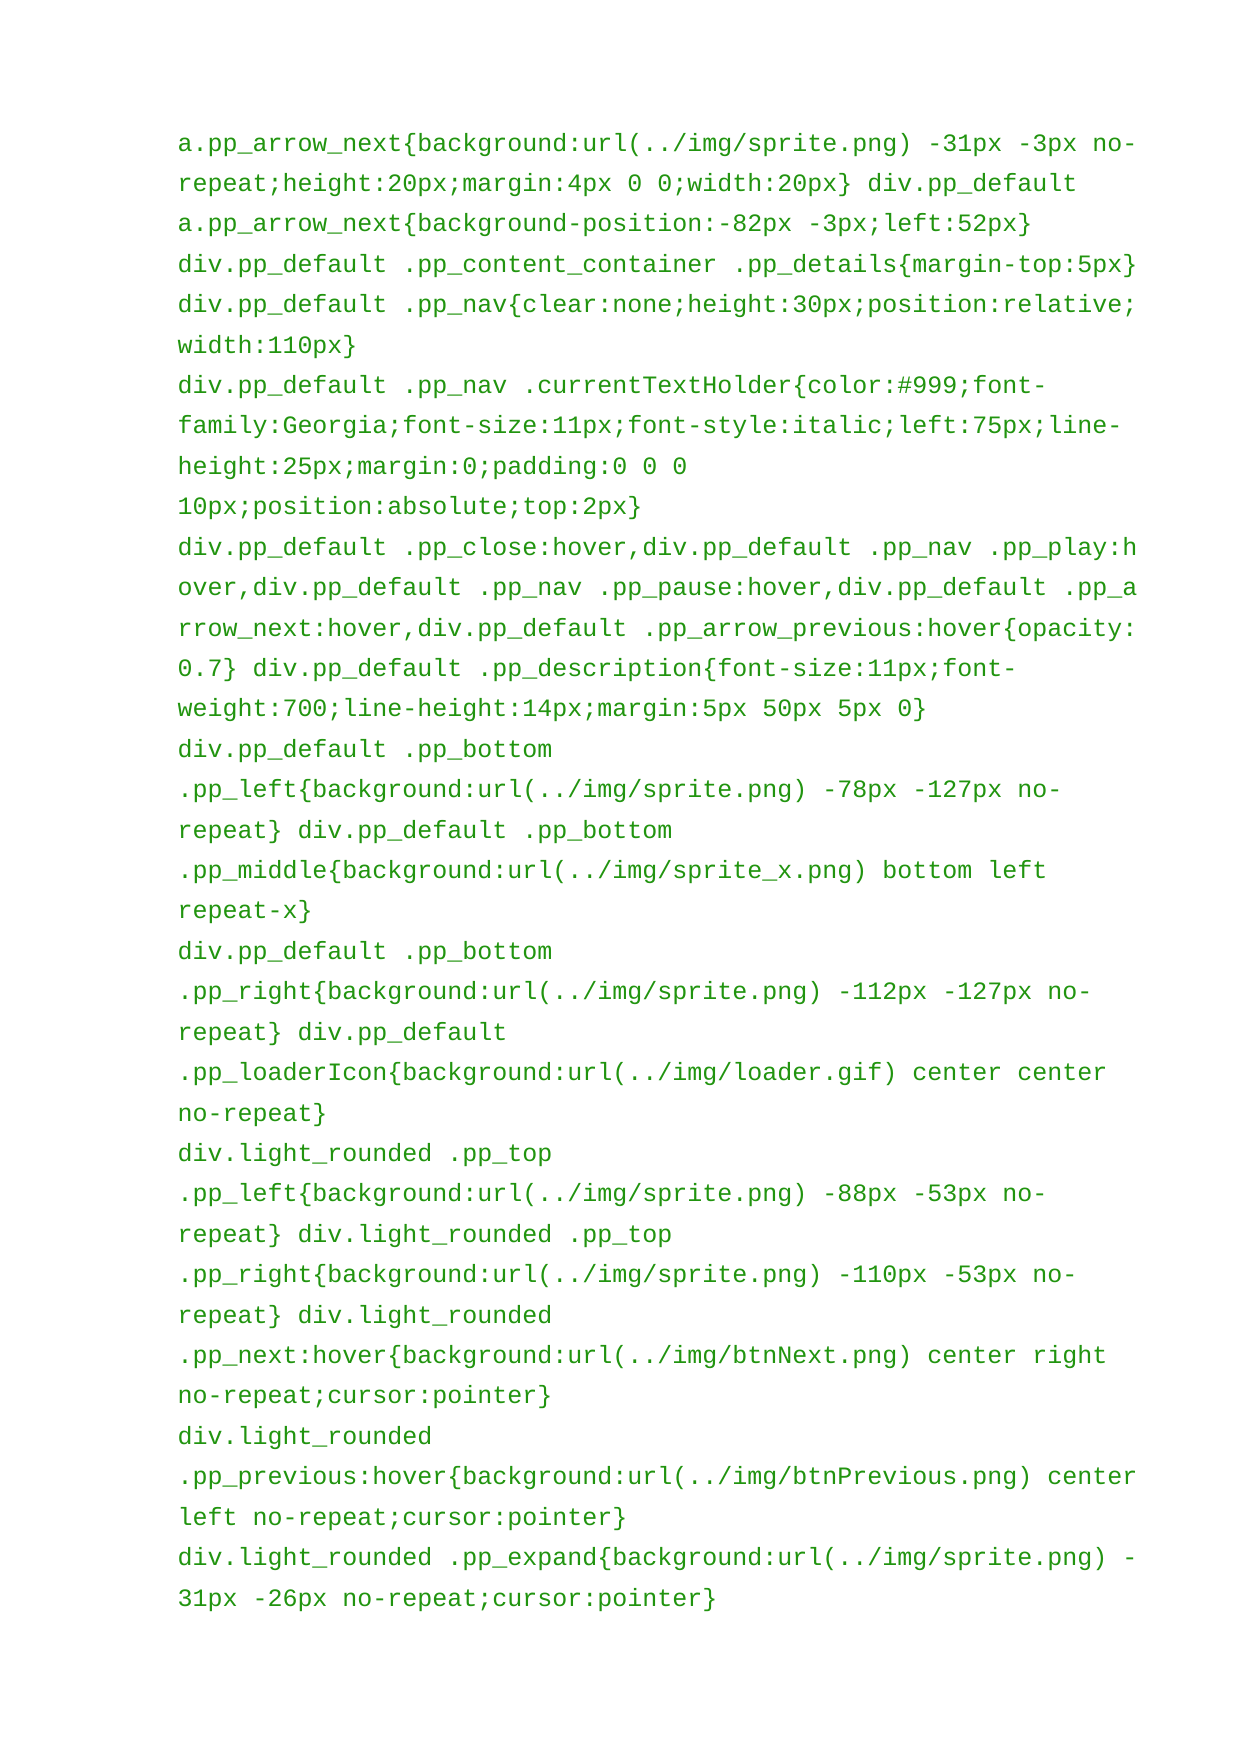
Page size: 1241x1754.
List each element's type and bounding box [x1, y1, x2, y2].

text [177, 118, 1152, 1613]
